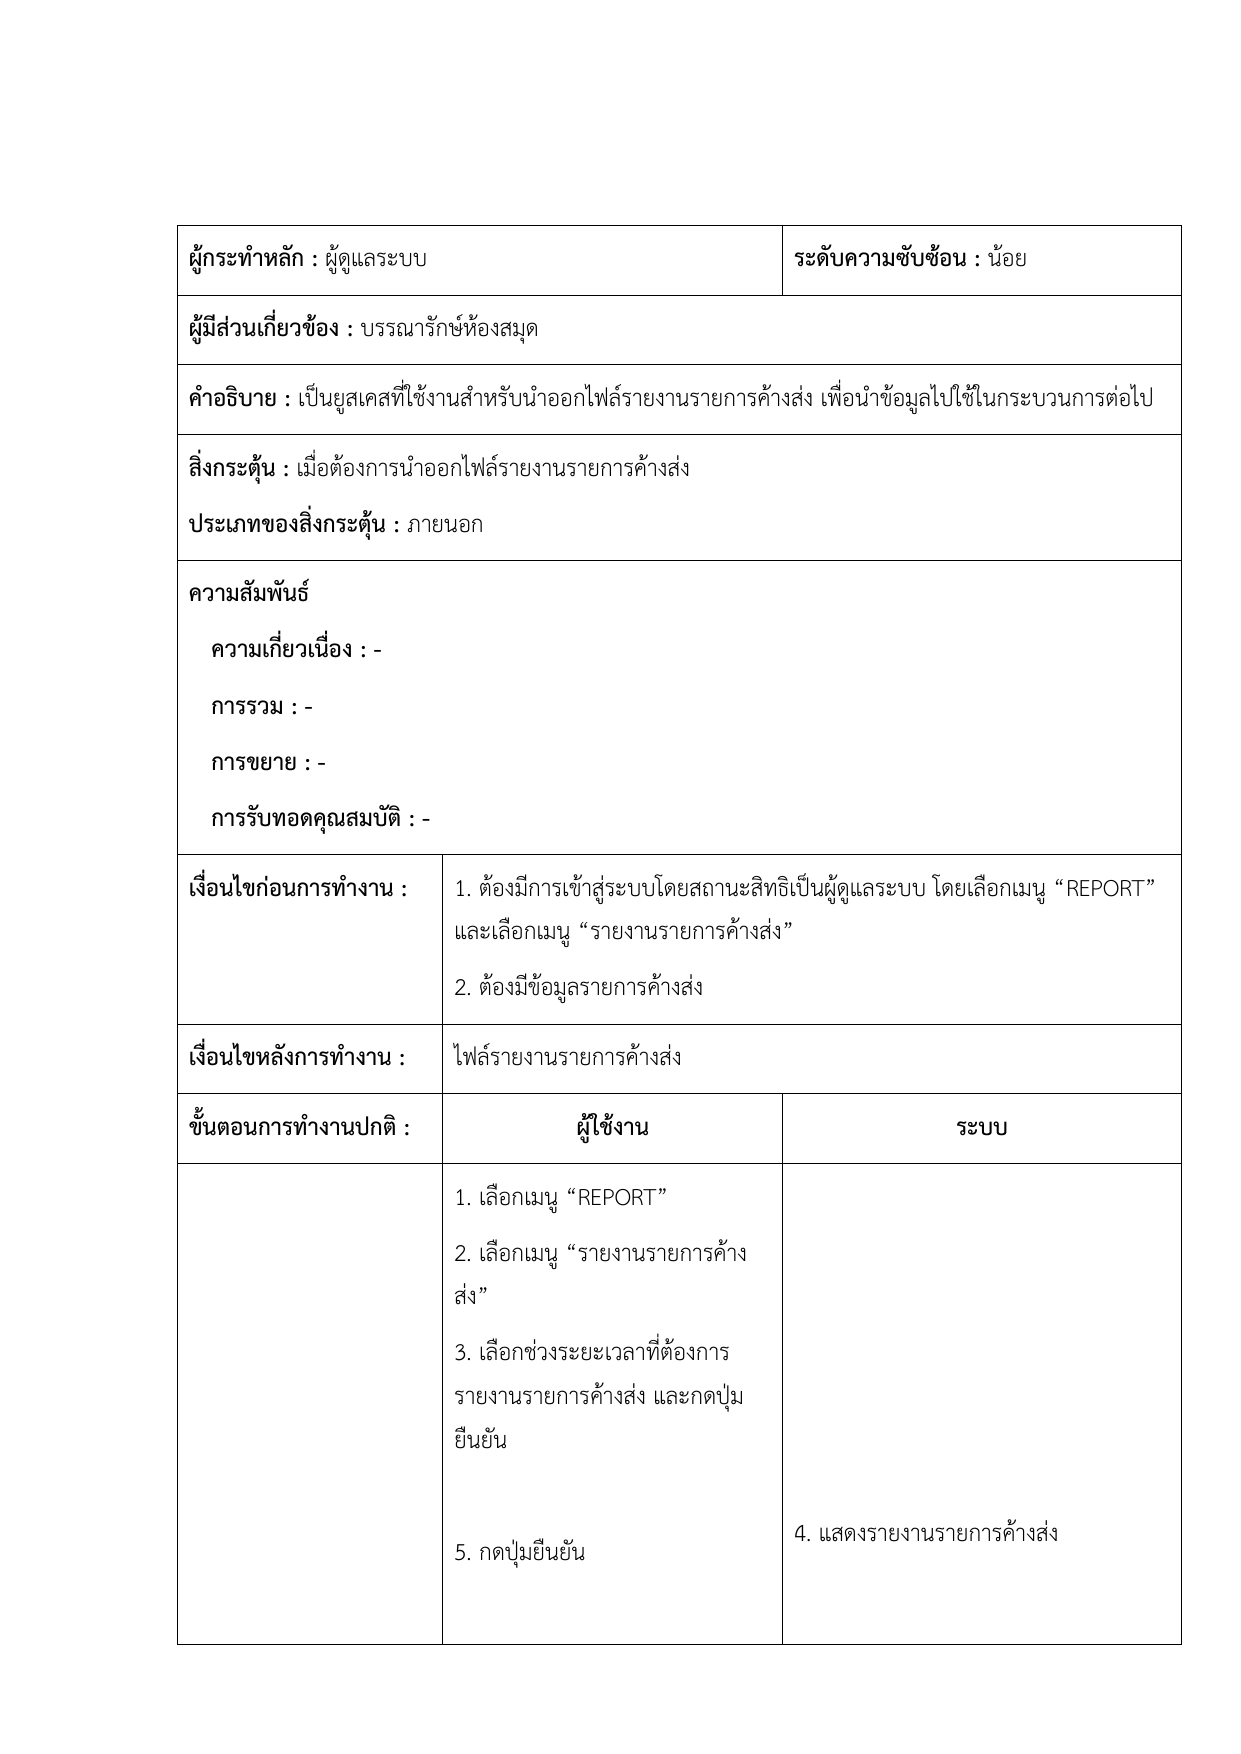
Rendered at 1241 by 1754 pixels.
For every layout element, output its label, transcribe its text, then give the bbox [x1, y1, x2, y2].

table_cell ขั้นตอนการทำงานปกติ : [178, 1094, 442, 1163]
table_cell ระบบ [783, 1094, 1181, 1163]
table_cell [178, 1164, 442, 1644]
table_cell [443, 1164, 782, 1644]
table_cell ผู้ใช้งาน [443, 1094, 782, 1163]
table_cell ไฟล์รายงานรายการค้างส่ง [443, 1025, 1181, 1093]
table_cell ความสัมพันธ์ ความเกี่ยวเนื่อง : - การรวม : - การขยาย : - การรับทอดคุณสมบัติ : - [178, 561, 1181, 854]
table_cell ผู้กระทำหลัก : ผู้ดูแลระบบ [178, 226, 782, 295]
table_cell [783, 1164, 1181, 1644]
table_cell เงื่อนไขหลังการทำงาน : [178, 1025, 442, 1093]
table_cell เงื่อนไขก่อนการทำงาน : [178, 855, 442, 1024]
table_cell สิ่งกระตุ้น : เมื่อต้องการนำออกไฟล์รายงานรายการค้างส่ง ประเภทของสิ่งกระตุ้น : ภายนอก [178, 435, 1181, 560]
table_cell คำอธิบาย : เป็นยูสเคสที่ใช้งานสำหรับนำออกไฟล์รายงานรายการค้างส่ง เพื่อนำข้อมูลไปใช้ในกระบวนการต่อไป [178, 365, 1181, 434]
table_cell 1. ต้องมีการเข้าสู่ระบบโดยสถานะสิทธิเป็นผู้ดูแลระบบ โดยเลือกเมนู “REPORT” และเลือกเมนู “รายงานรายการค้างส่ง” 2. ต้องมีข้อมูลรายการค้างส่ง [443, 855, 1181, 1024]
table_cell ระดับความซับซ้อน : น้อย [783, 226, 1181, 295]
table_cell ผู้มีส่วนเกี่ยวข้อง : บรรณารักษ์ห้องสมุด [178, 296, 1181, 364]
